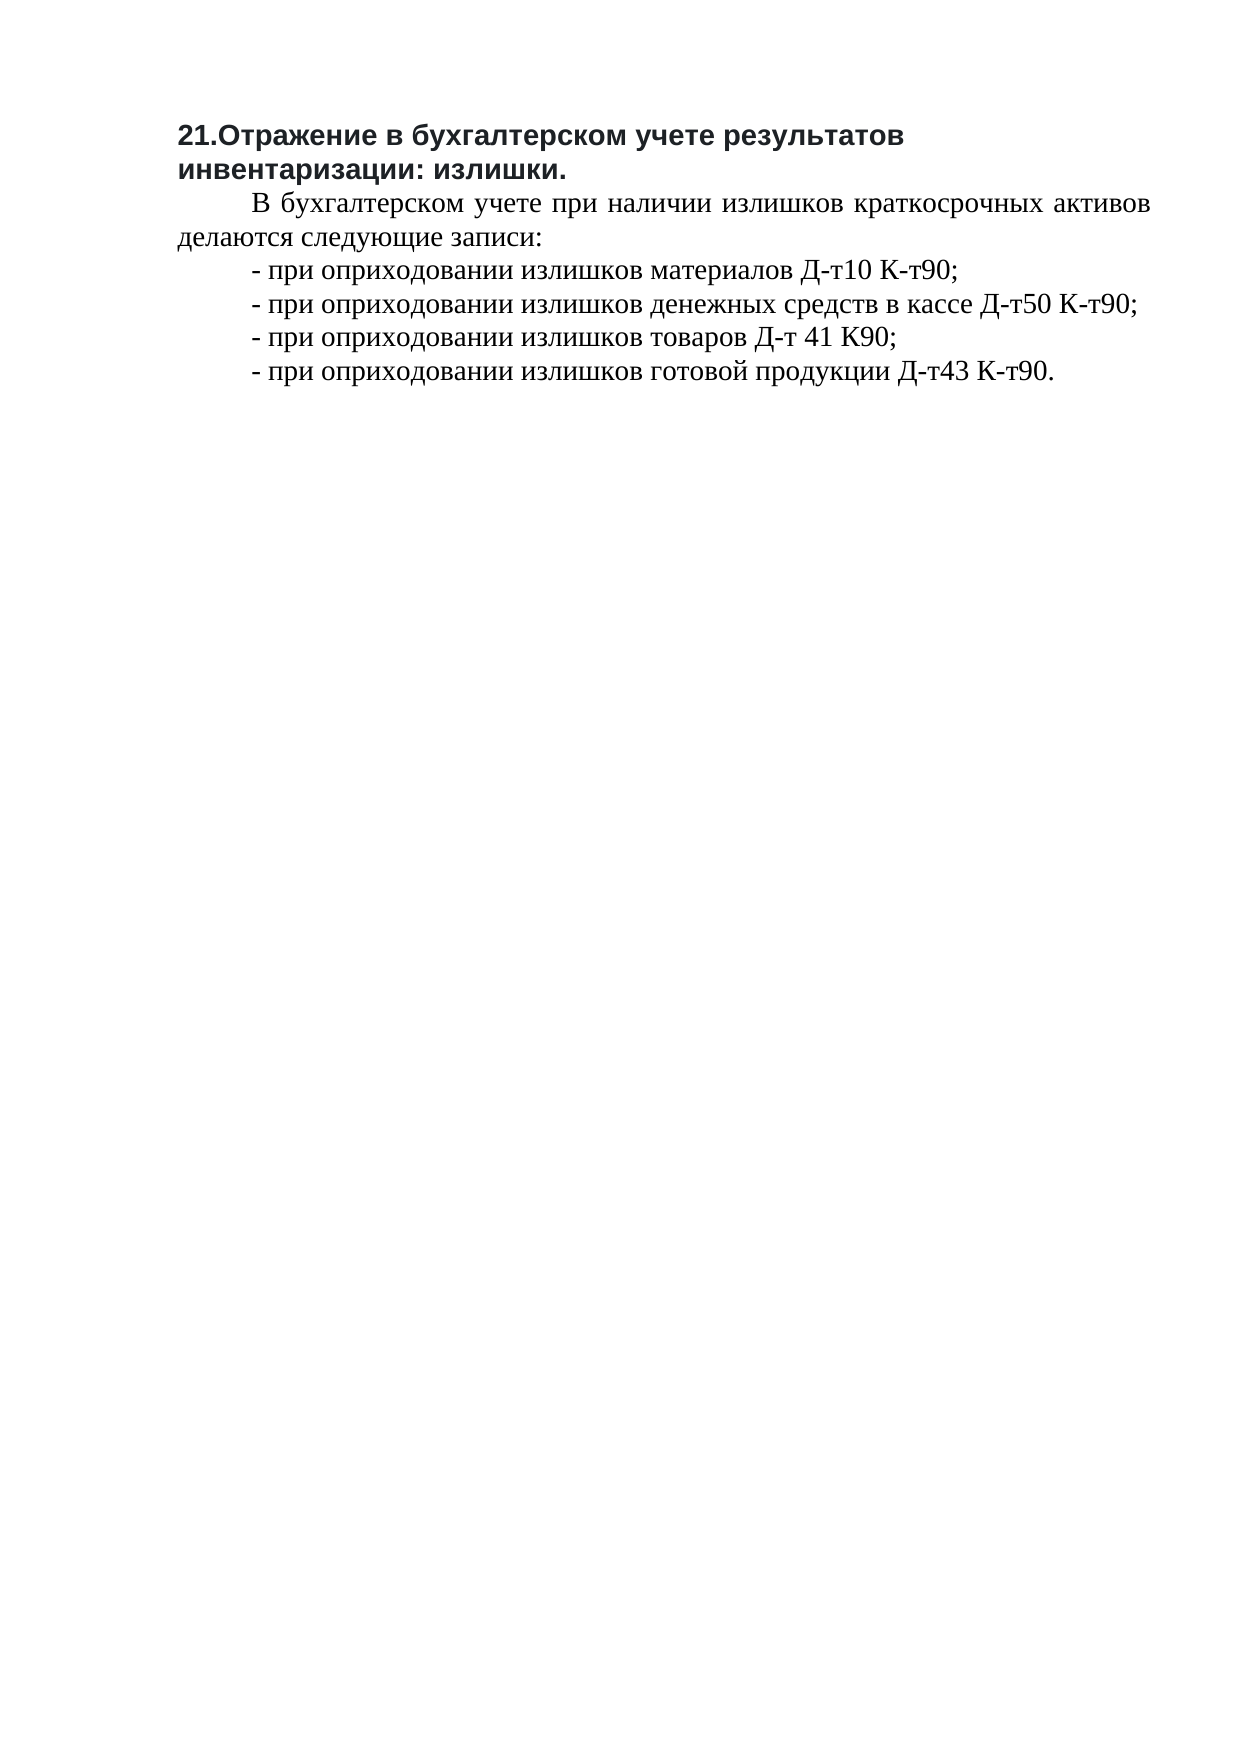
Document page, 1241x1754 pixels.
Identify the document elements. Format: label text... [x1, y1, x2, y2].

text - при оприходовании излишков готовой продукции Д-т43 К-т90. [177, 353, 1152, 386]
text - при оприходовании излишков материалов Д-т10 К-т90; [177, 252, 1152, 286]
text - при оприходовании излишков денежных средств в кассе Д-т50 К-т90; [177, 286, 1152, 319]
text 21.Отражение в бухгалтерском учете результатов инвентаризации: излишки. [177, 118, 1152, 185]
text В бухгалтерском учете при наличии излишков краткосрочных активов делаются следующие записи: [177, 185, 1152, 252]
text - при оприходовании излишков товаров Д-т 41 К90; [177, 319, 1152, 353]
